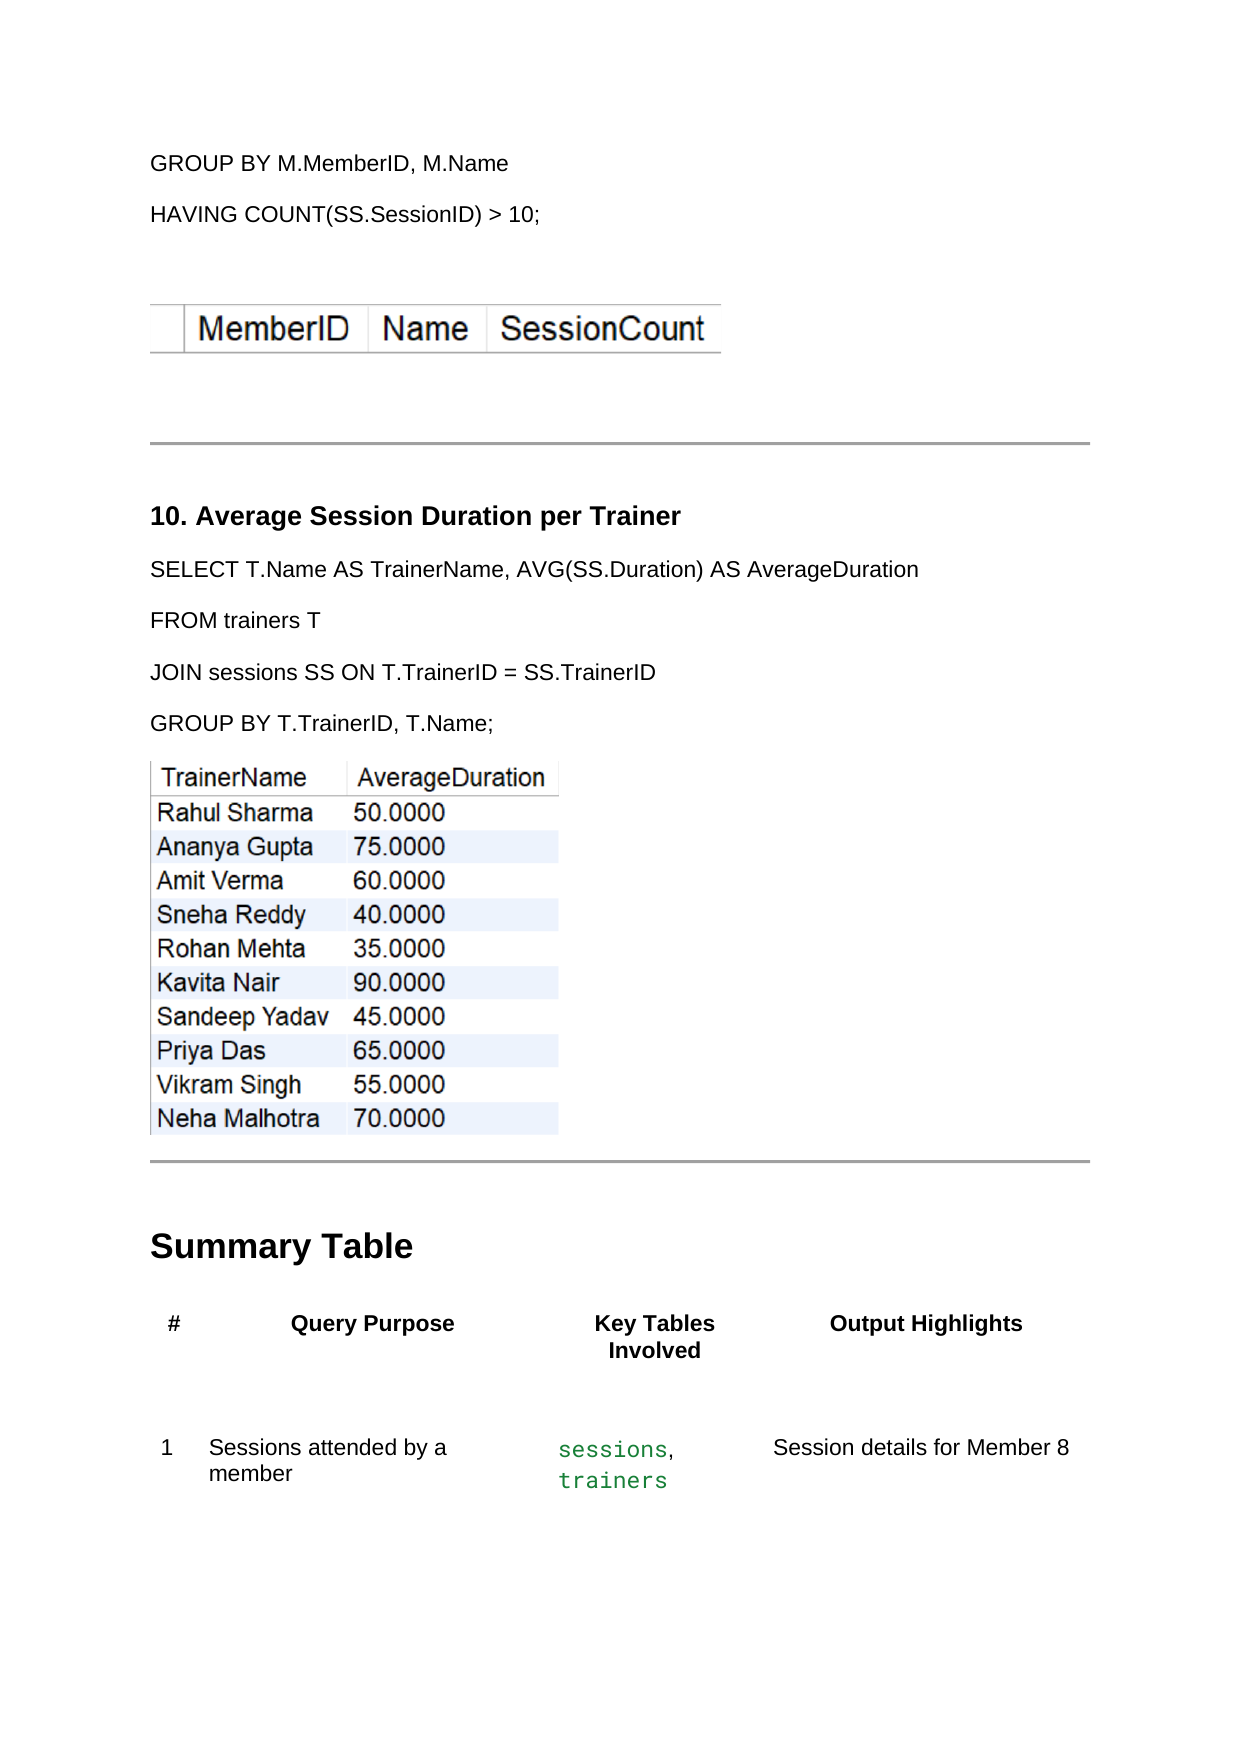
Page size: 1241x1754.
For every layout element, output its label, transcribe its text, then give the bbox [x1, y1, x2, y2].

picture [150, 304, 722, 417]
table_cell 1 [150, 1398, 198, 1529]
table_header Query Purpose [198, 1275, 547, 1398]
table_cell Session details for Member 8 [763, 1398, 1090, 1529]
subtitle 10. Average Session Duration per Trainer [150, 499, 1090, 531]
picture [150, 761, 559, 1135]
subtitle Summary Table [150, 1226, 1090, 1266]
table_header Key Tables Involved [547, 1275, 762, 1398]
text SELECT T.Name AS TrainerName, AVG(SS.Duration) AS AverageDuration [150, 556, 1090, 582]
text HAVING COUNT(SS.SessionID) > 10; [150, 201, 1090, 228]
table_cell sessions, trainers [547, 1398, 762, 1529]
text FROM trainers T [150, 607, 1090, 633]
text GROUP BY M.MemberID, M.Name [150, 150, 1090, 176]
table_header Output Highlights [763, 1275, 1090, 1398]
text GROUP BY T.TrainerID, T.Name; [150, 710, 1090, 736]
table_header # [150, 1275, 198, 1398]
text JOIN sessions SS ON T.TrainerID = SS.TrainerID [150, 658, 1090, 685]
table_cell Sessions attended by a member [198, 1398, 547, 1529]
